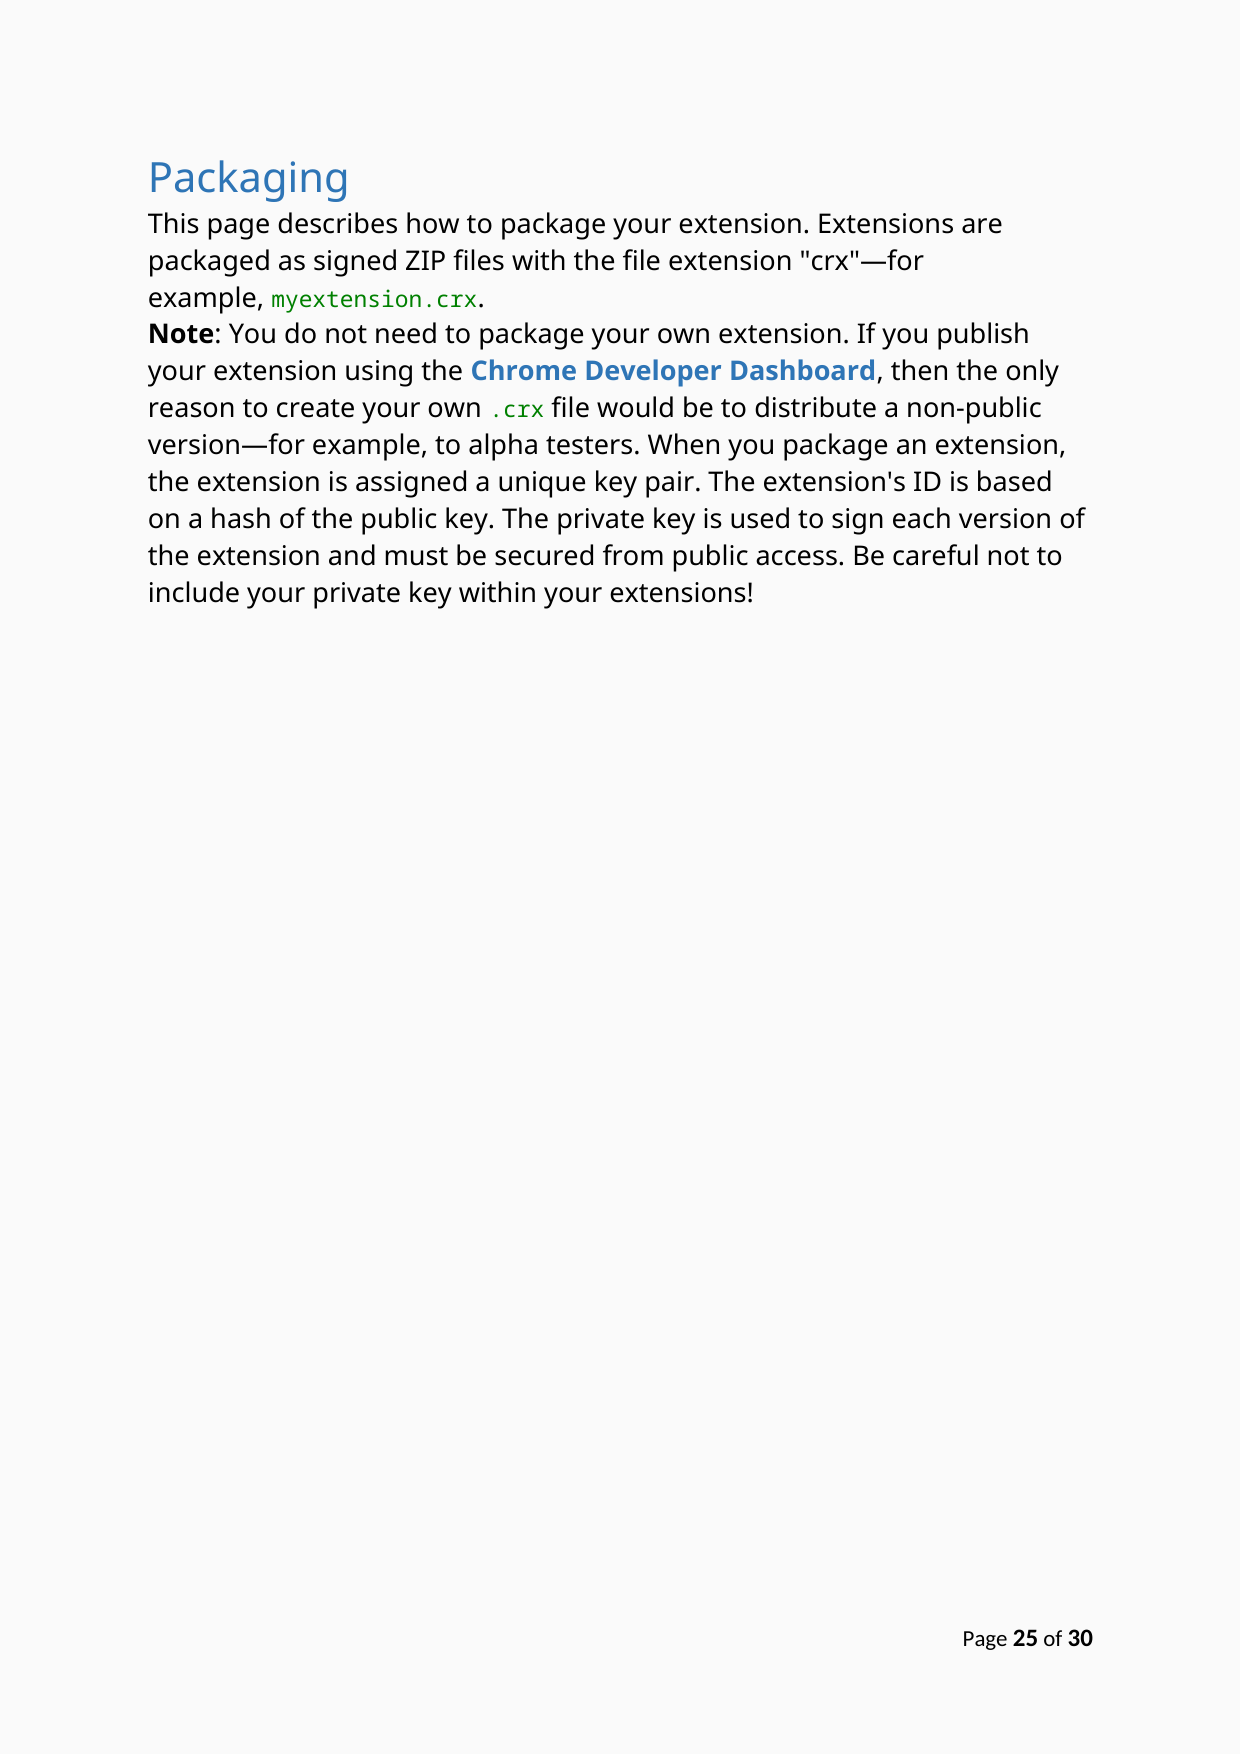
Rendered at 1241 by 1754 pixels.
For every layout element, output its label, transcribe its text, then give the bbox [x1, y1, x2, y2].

text Note: You do not need to package your own extension. If you publish your extension using the Chrome Developer Dashboard, then the only reason to create your own .crx file would be to distribute a non-public version—for example, to alpha testers. When you package an extension, the extension is assigned a unique key pair. The extension's ID is based on a hash of the public key. The private key is used to sign each version of the extension and must be secured from public access. Be careful not to include your private key within your extensions! [148, 315, 1093, 610]
subtitle Packaging [148, 148, 1093, 204]
text This page describes how to package your extension. Extensions are packaged as signed ZIP files with the file extension "crx"—for example, myextension.crx. [148, 204, 1093, 315]
